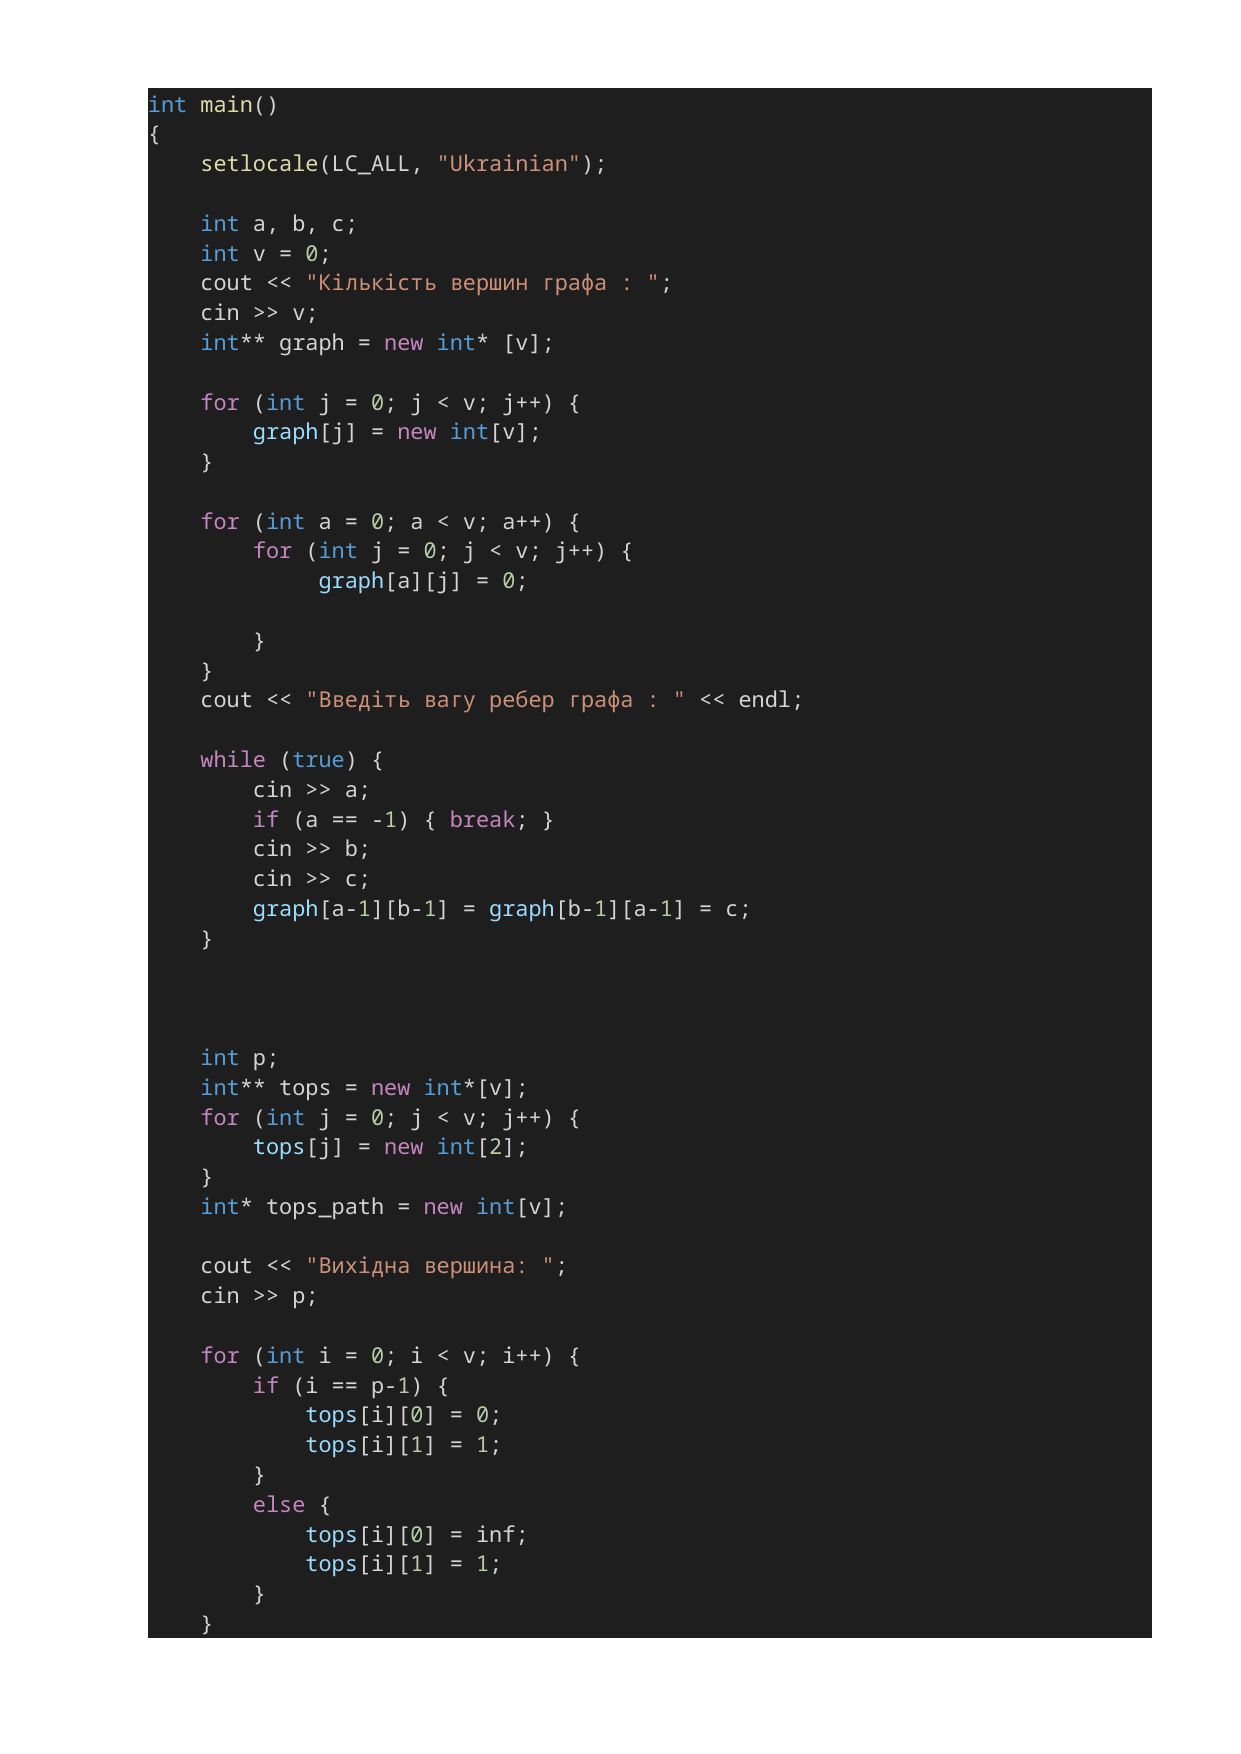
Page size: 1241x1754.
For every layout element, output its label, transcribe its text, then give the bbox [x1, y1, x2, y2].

text cin >> a; [148, 774, 1152, 803]
text int** graph = new int* [v]; [148, 327, 1152, 357]
text cin >> v; [148, 297, 1152, 327]
text for (int i = 0; i < v; i++) { [148, 1340, 1152, 1369]
text { [148, 118, 1152, 148]
text int** tops = new int*[v]; [148, 1072, 1152, 1101]
text int a, b, c; [148, 208, 1152, 237]
text setlocale(LC_ALL, "Ukrainian"); [148, 148, 1152, 178]
text for (int j = 0; j < v; j++) { [148, 386, 1152, 416]
text tops[i][0] = 0; [148, 1399, 1152, 1429]
text cin >> p; [148, 1280, 1152, 1310]
text cout << "Введiть вагу ребер графа : " << endl; [148, 684, 1152, 714]
text int main() [148, 88, 1152, 118]
text else { [148, 1489, 1152, 1518]
text cout << "Кiлькiсть вершин графа : "; [148, 267, 1152, 297]
text int* tops_path = new int[v]; [148, 1191, 1152, 1221]
text } [148, 1578, 1152, 1608]
text tops[i][0] = inf; [148, 1518, 1152, 1548]
text while (true) { [148, 744, 1152, 774]
text } [148, 446, 1152, 476]
text tops[j] = new int[2]; [148, 1131, 1152, 1161]
text for (int j = 0; j < v; j++) { [148, 1101, 1152, 1131]
text int v = 0; [148, 237, 1152, 267]
text graph[a-1][b-1] = graph[b-1][a-1] = c; [148, 893, 1152, 923]
text } [148, 923, 1152, 952]
text } [148, 1608, 1152, 1638]
text } [148, 1459, 1152, 1489]
text graph[a][j] = 0; [148, 565, 1152, 595]
text if (i == p-1) { [148, 1369, 1152, 1399]
text cin >> c; [148, 863, 1152, 893]
text } [148, 625, 1152, 654]
text tops[i][1] = 1; [148, 1548, 1152, 1578]
text cin >> b; [148, 833, 1152, 863]
text for (int a = 0; a < v; a++) { [148, 506, 1152, 535]
text int p; [148, 1042, 1152, 1072]
text tops[i][1] = 1; [148, 1429, 1152, 1459]
text for (int j = 0; j < v; j++) { [148, 535, 1152, 565]
text } [148, 1161, 1152, 1191]
text cout << "Вихiдна вершина: "; [148, 1250, 1152, 1280]
text } [148, 654, 1152, 684]
text graph[j] = new int[v]; [148, 416, 1152, 446]
text if (a == -1) { break; } [148, 803, 1152, 833]
